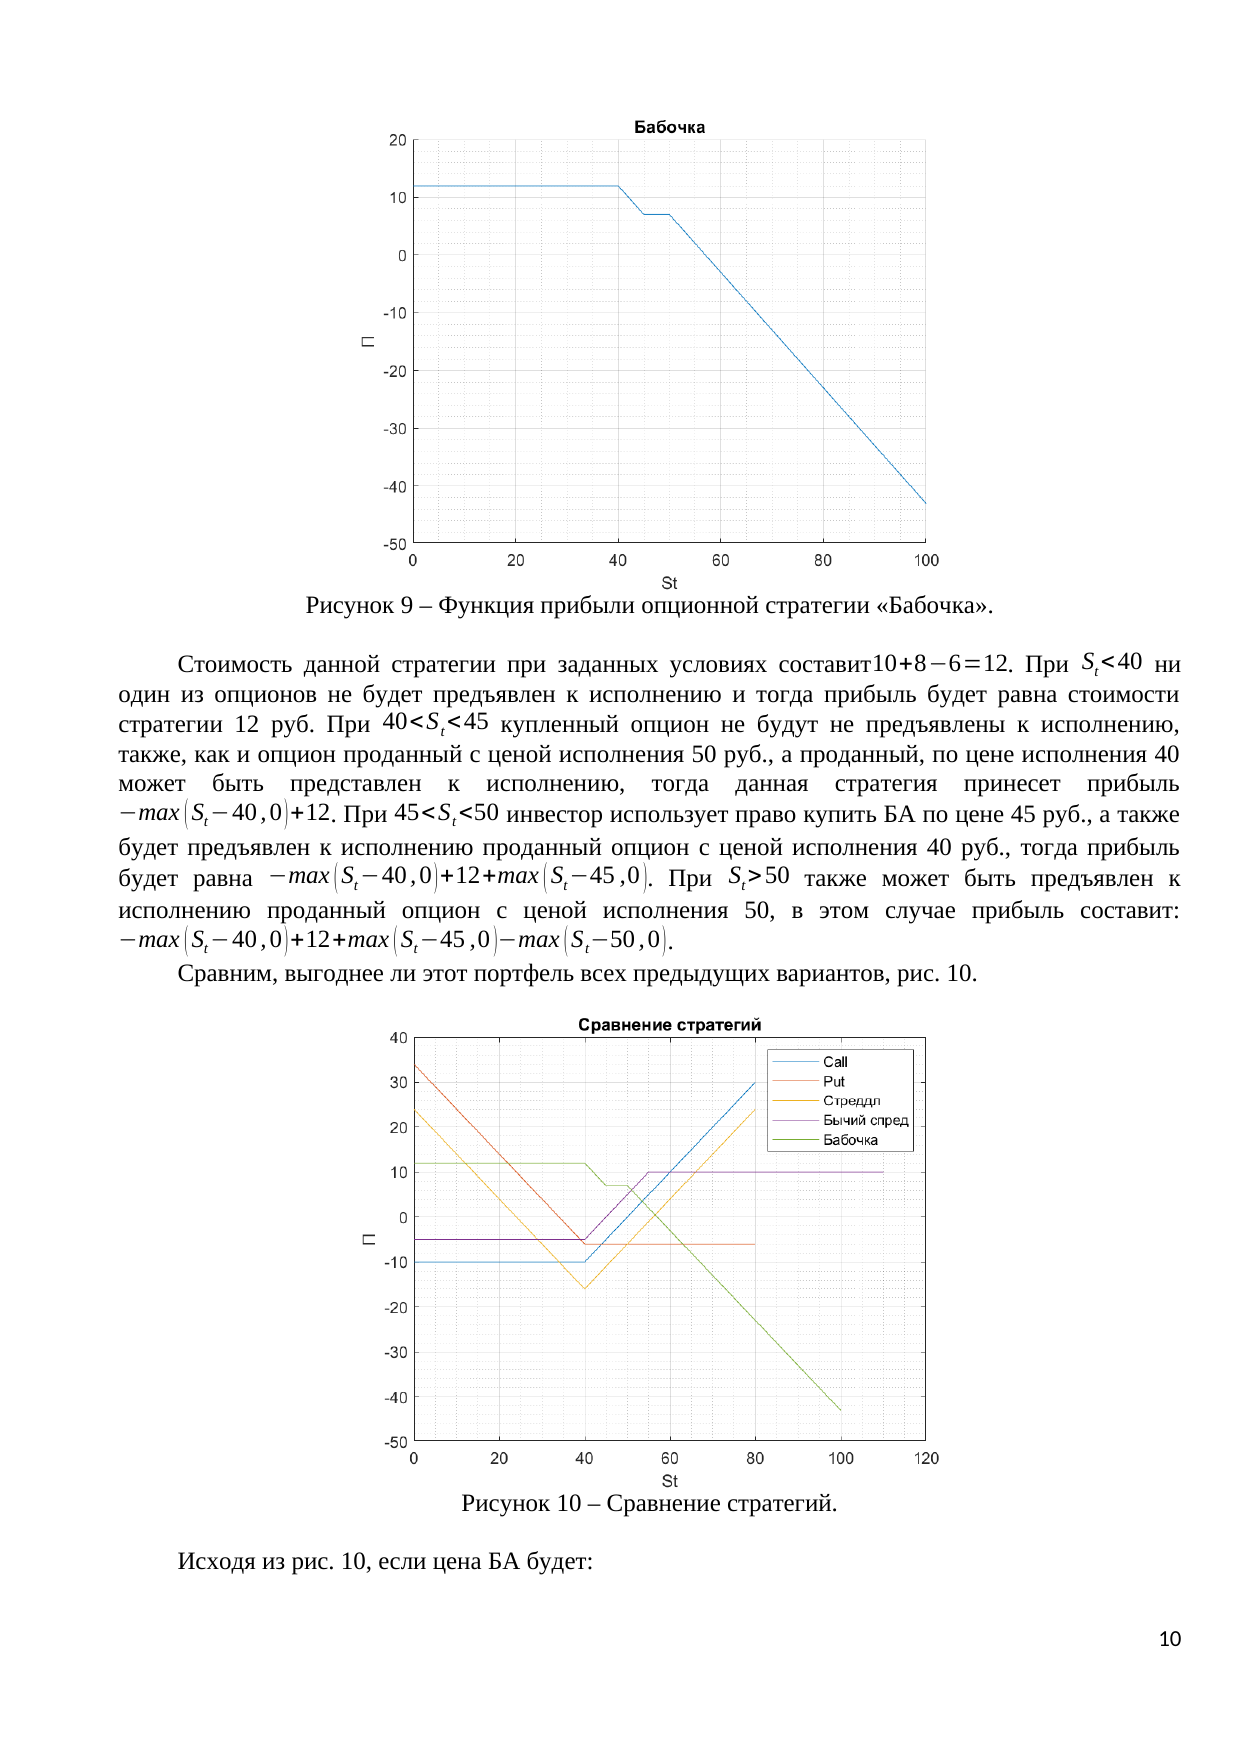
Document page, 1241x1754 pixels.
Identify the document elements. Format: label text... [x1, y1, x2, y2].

picture [360, 118, 940, 591]
list Исходя из рис. 10, если цена БА будет: [118, 1546, 1181, 1575]
text Стоимость данной стратегии при заданных условиях составит. При ни один из опционов не будет предъявлен к исполнению и тогда прибыль будет равна стоимости стратегии 12 руб. При купленный опцион не будут не предъявлены к исполнению, также, как и опцион проданный с ценой исполнения 50 руб., а проданный, по цене исполнения 40 может быть представлен к исполнению, тогда данная стратегия принесет прибыль . При инвестор использует право купить БА по цене 45 руб., а также будет предъявлен к исполнению проданный опцион с ценой исполнения 40 руб., тогда прибыль будет равна . При также может быть предъявлен к исполнению проданный опцион с ценой исполнения 50, в этом случае прибыль составит: . [118, 648, 1181, 958]
text Рисунок 10 – Сравнение стратегий. [118, 1488, 1181, 1517]
list Рисунок 9 – Функция прибыли опционной стратегии «Бабочка». [118, 591, 1181, 619]
text Сравним, выгоднее ли этот портфель всех предыдущих вариантов, рис. 10. [118, 958, 1181, 987]
picture [360, 1016, 939, 1489]
